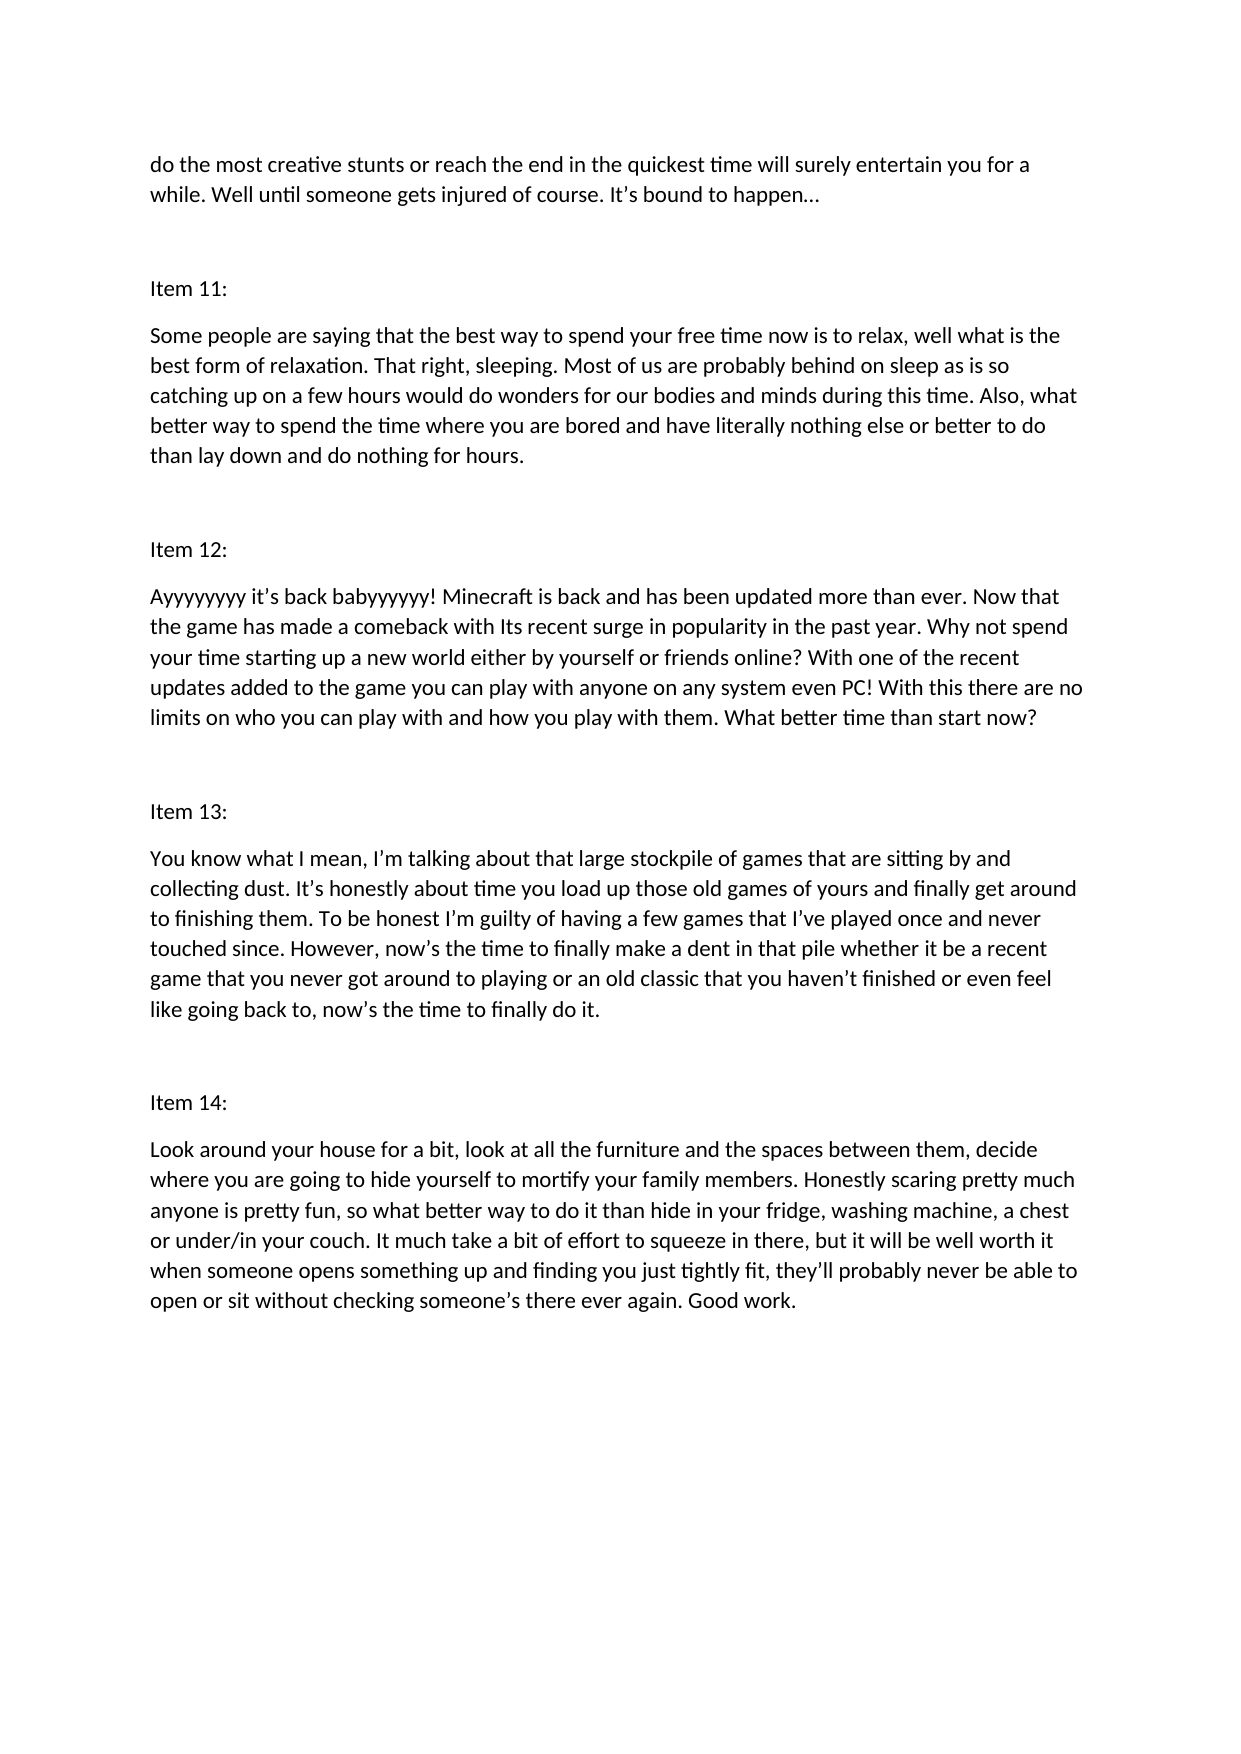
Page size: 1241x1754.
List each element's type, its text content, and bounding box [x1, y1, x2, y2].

text Item 14: [150, 1088, 1090, 1117]
text Item 13: [150, 797, 1090, 825]
text Item 12: [150, 535, 1090, 563]
text Item 11: [150, 274, 1090, 302]
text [150, 150, 1090, 208]
text Some people are saying that the best way to spend your free time now is to relax, well what is the best form of relaxation. That right, sleeping. Most of us are probably behind on sleep as is so catching up on a few hours would do wonders for our bodies and minds during this time. Also, what better way to spend the time where you are bored and have literally nothing else or better to do than lay down and do nothing for hours. [150, 321, 1090, 470]
text Look around your house for a bit, look at all the furniture and the spaces between them, decide where you are going to hide yourself to mortify your family members. Honestly scaring pretty much anyone is pretty fun, so what better way to do it than hide in your fridge, washing machine, a chest or under/in your couch. It much take a bit of effort to squeeze in there, but it will be well worth it when someone opens something up and finding you just tightly fit, they’ll probably never be able to open or sit without checking someone’s there ever again. Good work. [150, 1135, 1090, 1314]
text Ayyyyyyyy it’s back babyyyyyy! Minecraft is back and has been updated more than ever. Now that the game has made a comeback with Its recent surge in popularity in the past year. Why not spend your time starting up a new world either by yourself or friends online? With one of the recent updates added to the game you can play with anyone on any system even PC! With this there are no limits on who you can play with and how you play with them. What better time than start now? [150, 582, 1090, 731]
text You know what I mean, I’m talking about that large stockpile of games that are sitting by and collecting dust. It’s honestly about time you load up those old games of yours and finally get around to finishing them. To be honest I’m guilty of having a few games that I’ve played once and never touched since. However, now’s the time to finally make a dent in that pile whether it be a recent game that you never got around to playing or an old classic that you haven’t finished or even feel like going back to, now’s the time to finally do it. [150, 844, 1090, 1023]
